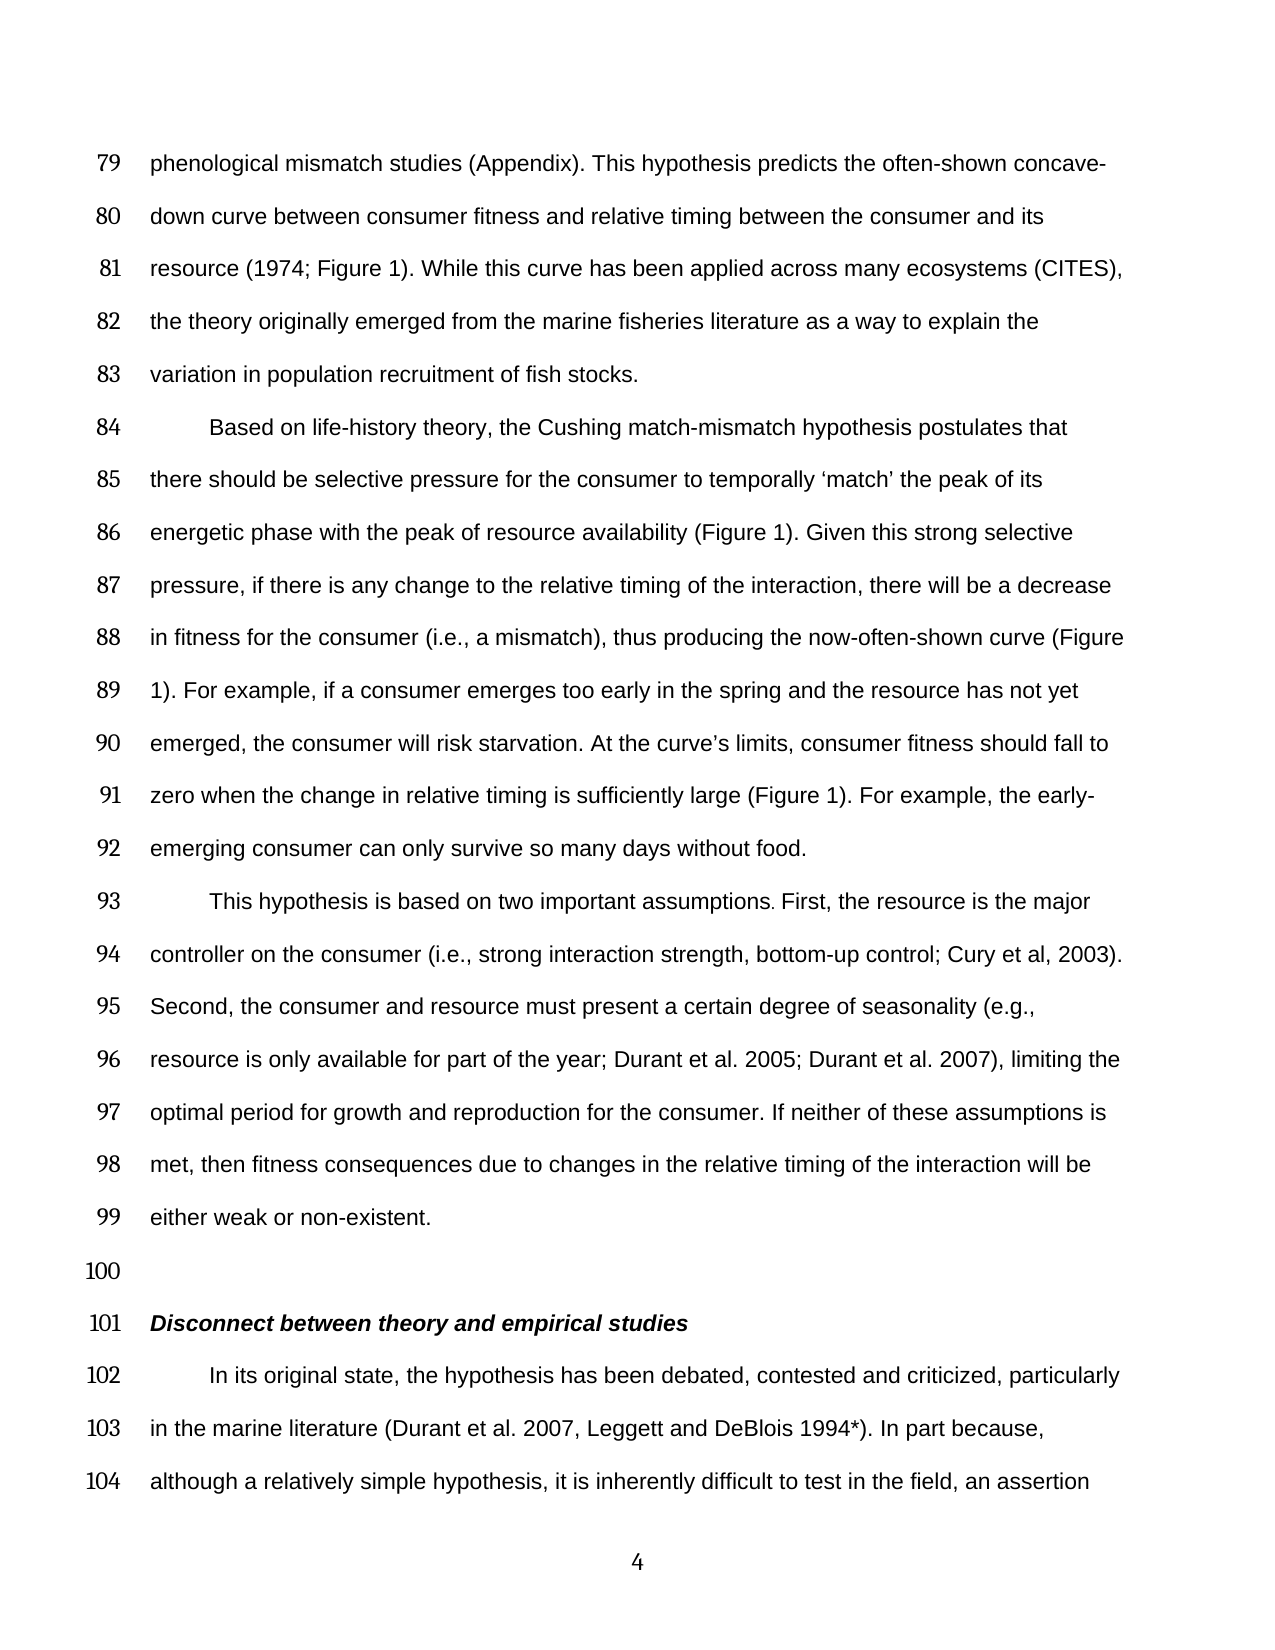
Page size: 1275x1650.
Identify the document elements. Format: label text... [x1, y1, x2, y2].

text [150, 150, 1125, 387]
text Based on life-history theory, the Cushing match-mismatch hypothesis postulates that there should be selective pressure for the consumer to temporally ‘match’ the peak of its energetic phase with the peak of resource availability (Figure 1). Given this strong selective pressure, if there is any change to the relative timing of the interaction, there will be a decrease in fitness for the consumer (i.e., a mismatch), thus producing the now-often-shown curve (Figure 1). For example, if a consumer emerges too early in the spring and the resource has not yet emerged, the consumer will risk starvation. At the curve’s limits, consumer fitness should fall to zero when the change in relative timing is sufficiently large (Figure 1). For example, the early-emerging consumer can only survive so many days without food. [150, 413, 1125, 862]
text Disconnect between theory and empirical studies [150, 1309, 1125, 1336]
text This hypothesis is based on two important assumptions. First, the resource is the major controller on the consumer (i.e., strong interaction strength, bottom-up control; Cury et al, 2003). Second, the consumer and resource must present a certain degree of seasonality (e.g., resource is only available for part of the year; Durant et al. 2005; Durant et al. 2007), limiting the optimal period for growth and reproduction for the consumer. If neither of these assumptions is met, then fitness consequences due to changes in the relative timing of the interaction will be either weak or non-existent. [150, 888, 1125, 1231]
